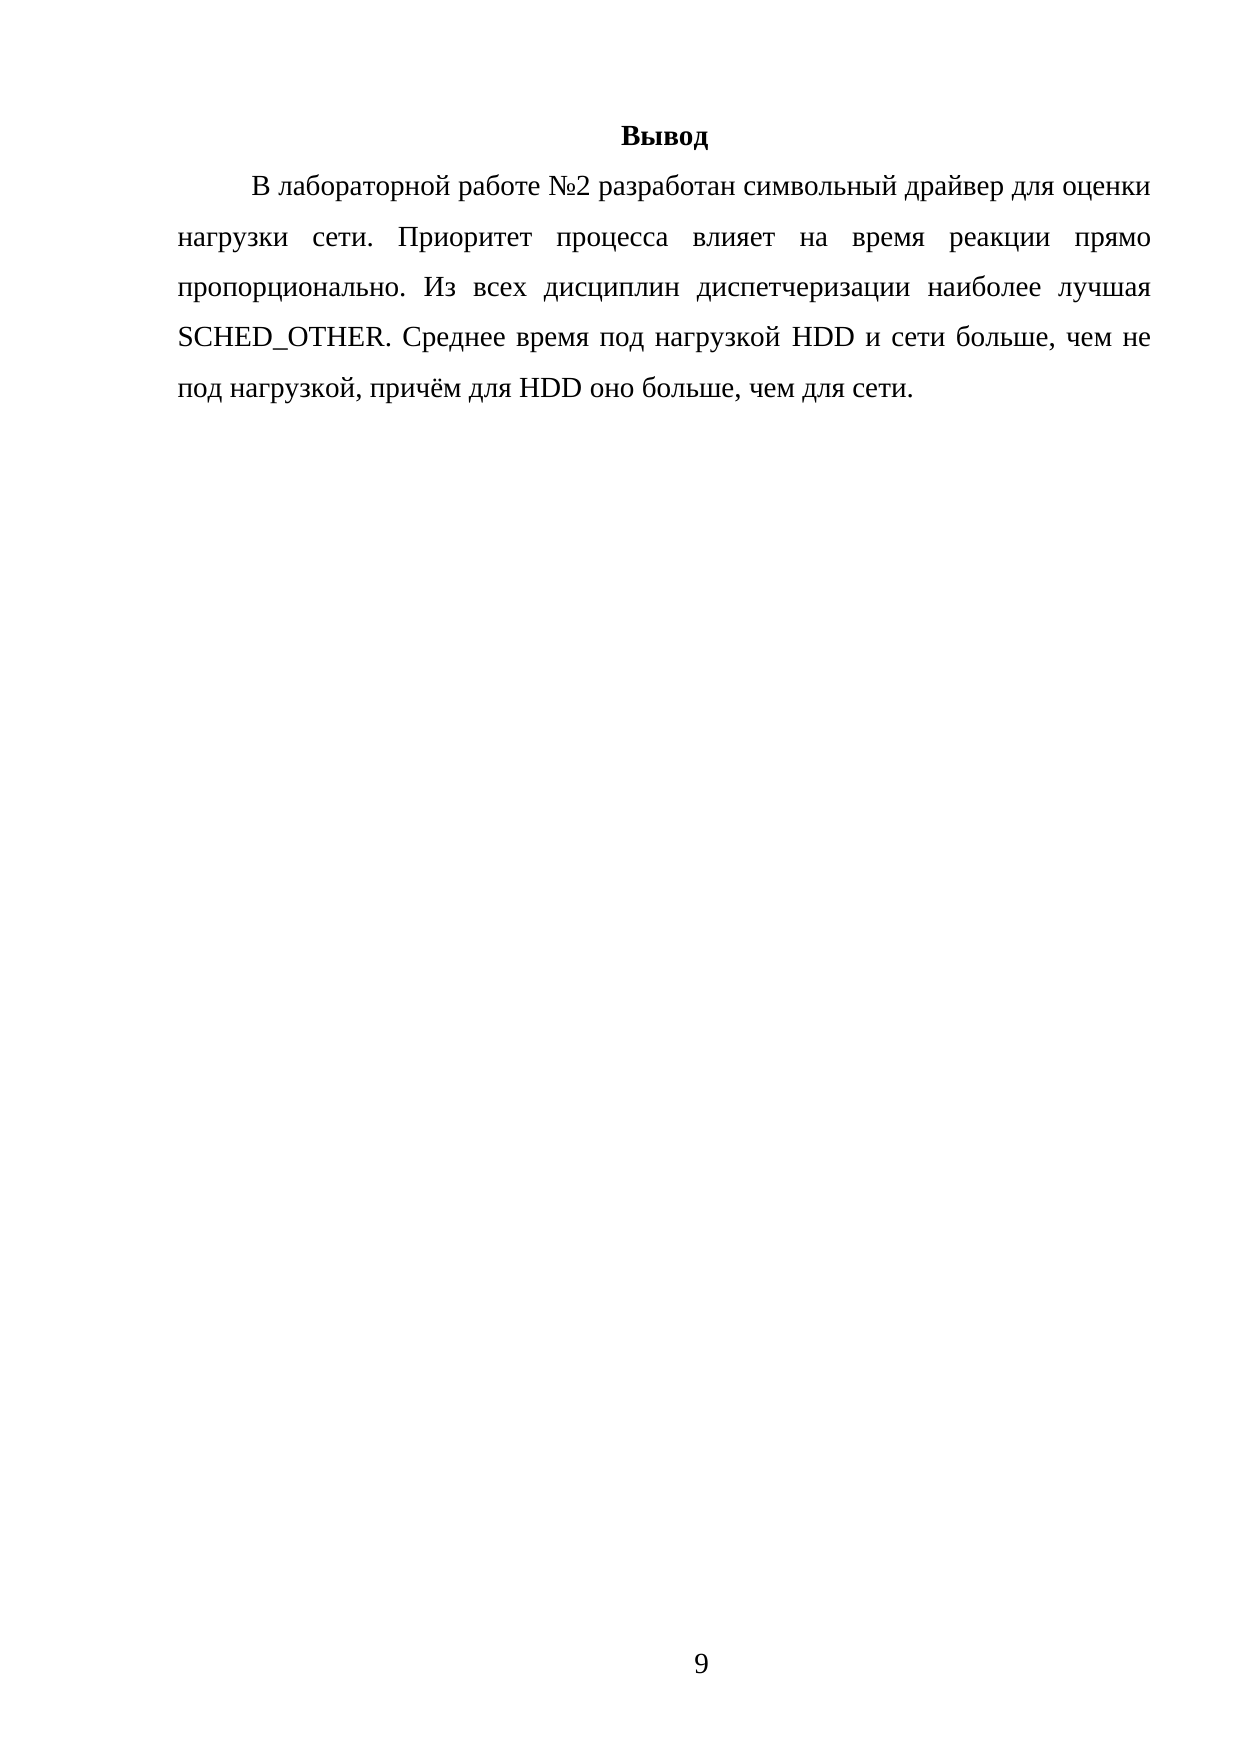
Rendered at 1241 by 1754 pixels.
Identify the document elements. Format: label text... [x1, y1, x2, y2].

text Вывод [177, 118, 1152, 152]
text В лабораторной работе №2 разработан символьный драйвер для оценки нагрузки сети. Приоритет процесса влияет на время реакции прямо пропорционально. Из всех дисциплин диспетчеризации наиболее лучшая SCHED_OTHER. Среднее время под нагрузкой HDD и сети больше, чем не под нагрузкой, причём для HDD оно больше, чем для сети. [177, 168, 1152, 403]
